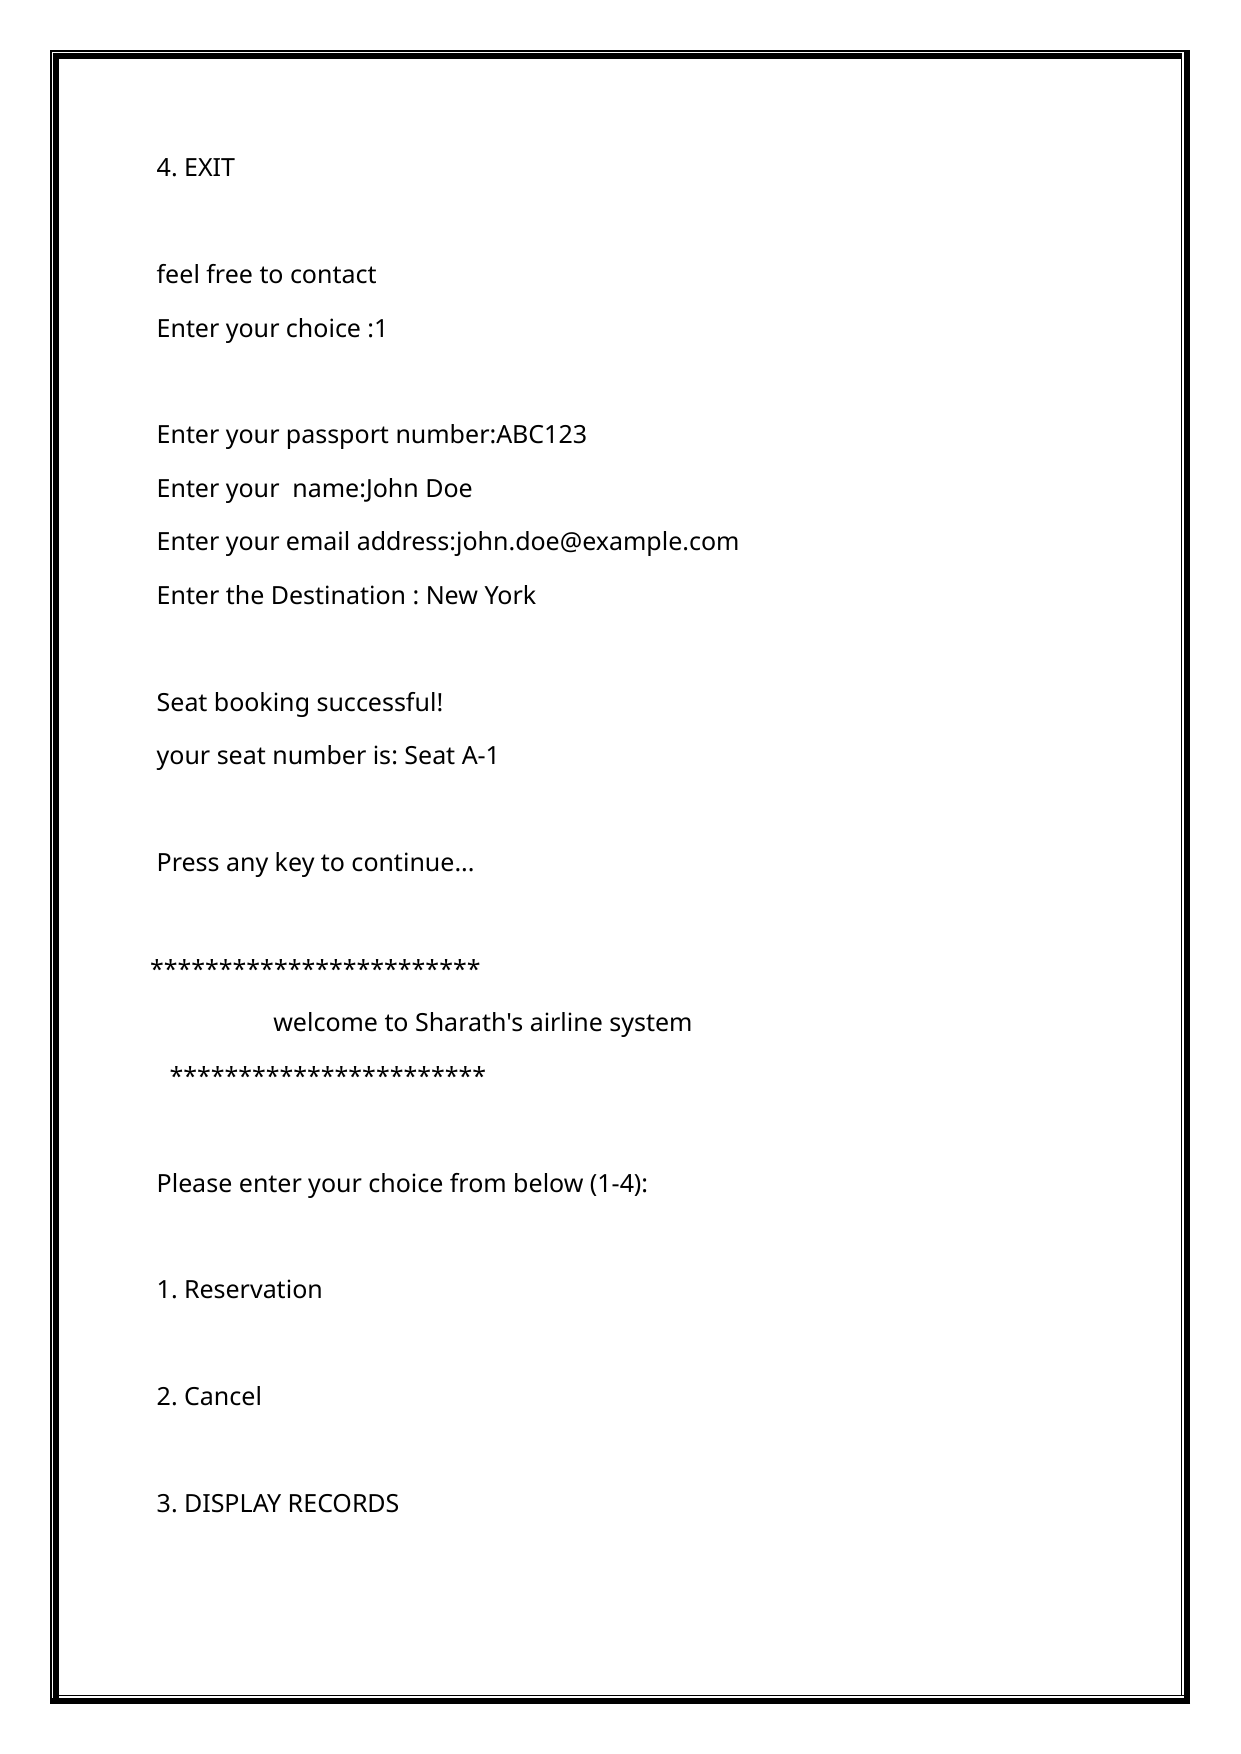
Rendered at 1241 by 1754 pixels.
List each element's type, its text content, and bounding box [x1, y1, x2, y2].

text Please enter your choice from below (1-4): [150, 1165, 1090, 1199]
text your seat number is: Seat A-1 [150, 738, 1090, 772]
text Press any key to continue... [150, 845, 1090, 879]
text welcome to Sharath's airline system [150, 1005, 1090, 1039]
text Enter your email address:john.doe@example.com [150, 524, 1090, 558]
text 2. Cancel [150, 1379, 1090, 1413]
text 1. Reservation [150, 1272, 1090, 1306]
text Enter your choice :1 [150, 310, 1090, 344]
text Enter your name:John Doe [150, 471, 1090, 505]
text *********************** [150, 1058, 1090, 1092]
text Seat booking successful! [150, 684, 1090, 718]
text Enter the Destination : New York [150, 577, 1090, 612]
text feel free to contact [150, 257, 1090, 291]
text 3. DISPLAY RECORDS [150, 1486, 1090, 1520]
text Enter your passport number:ABC123 [150, 417, 1090, 451]
text 4. EXIT [150, 150, 1090, 184]
text ************************ [150, 952, 1090, 986]
